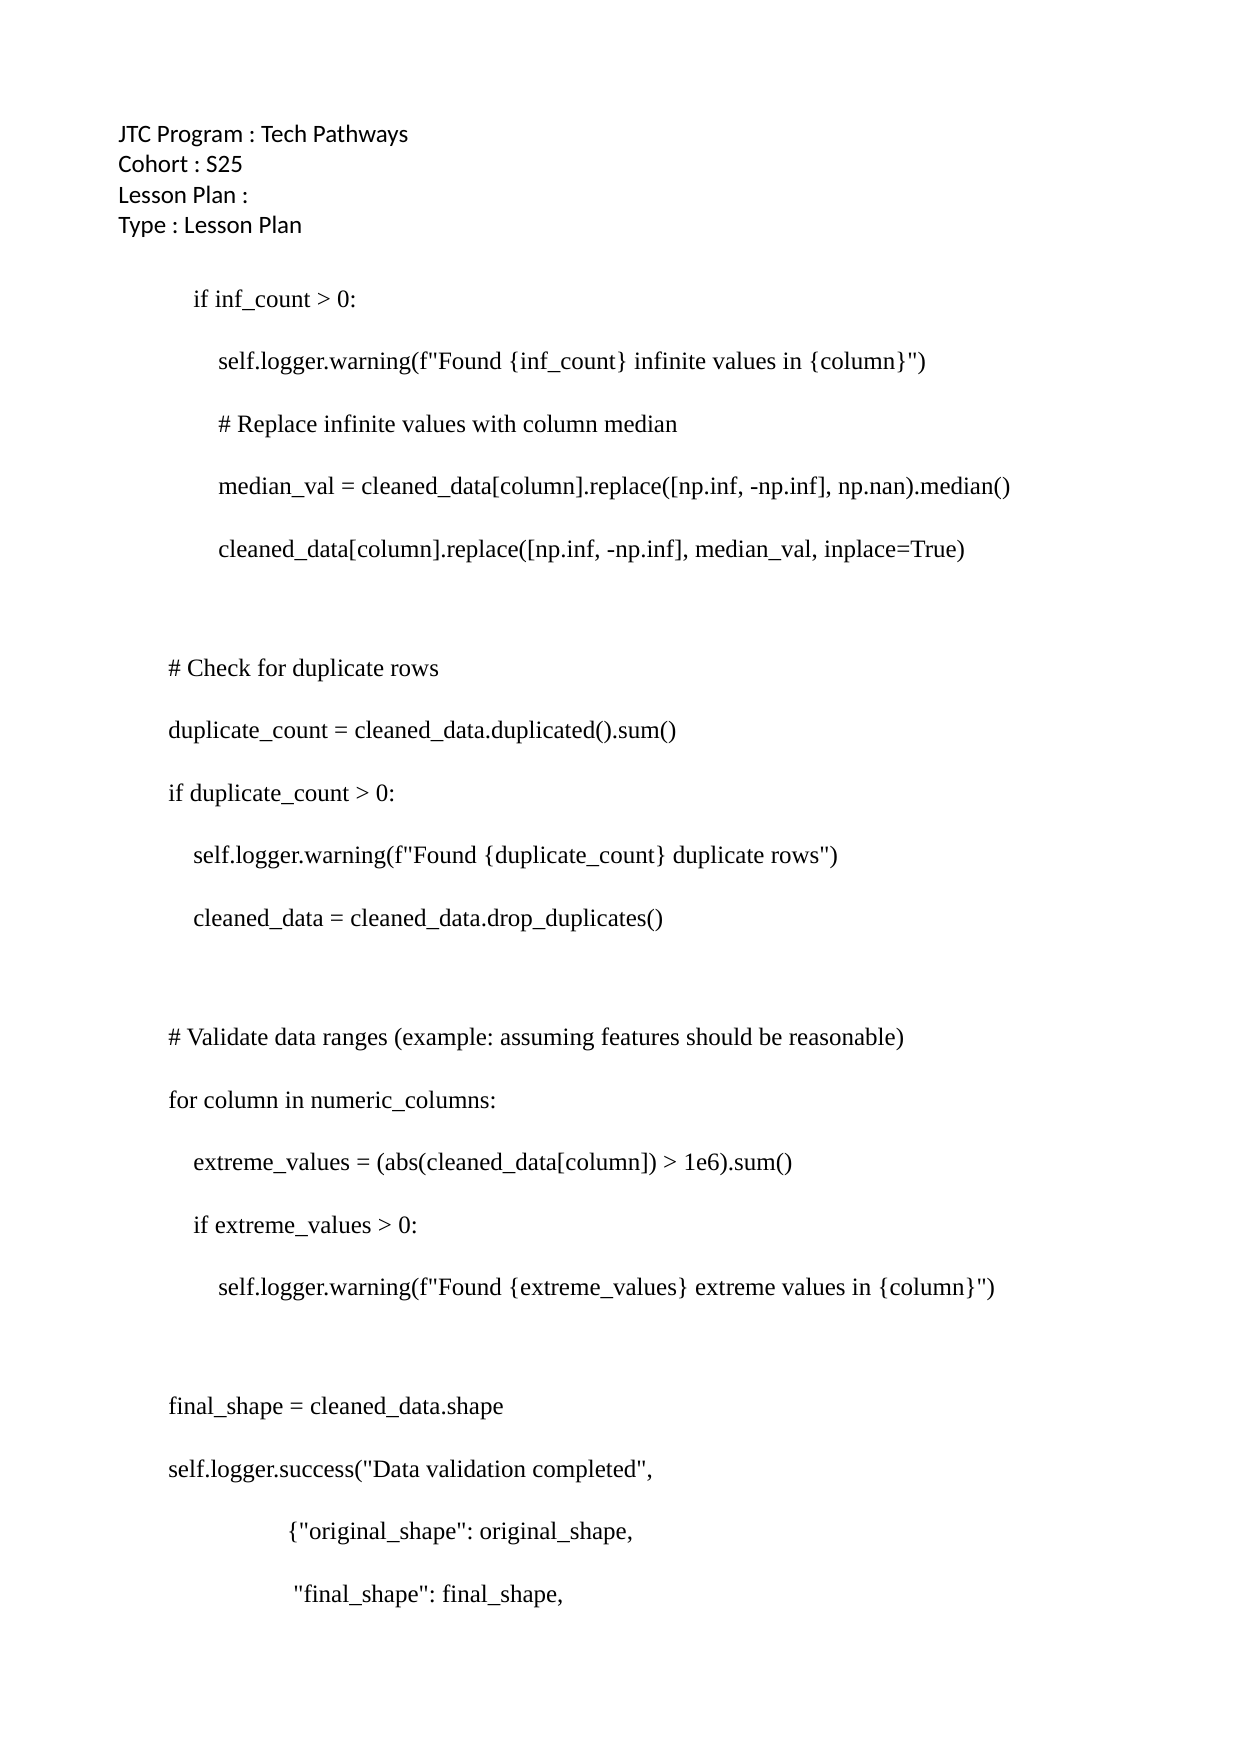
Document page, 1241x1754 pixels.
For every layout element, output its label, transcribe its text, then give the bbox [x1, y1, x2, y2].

text cleaned_data = cleaned_data.drop_duplicates() [118, 903, 1122, 932]
text # Check for duplicate rows [118, 653, 1122, 682]
text extreme_values = (abs(cleaned_data[column]) > 1e6).sum() [118, 1147, 1122, 1176]
text self.logger.success("Data validation completed", [118, 1454, 1122, 1483]
text # Validate data ranges (example: assuming features should be reasonable) [118, 1022, 1122, 1051]
text final_shape = cleaned_data.shape [118, 1391, 1122, 1420]
text "final_shape": final_shape, [118, 1579, 1122, 1608]
text for column in numeric_columns: [118, 1085, 1122, 1113]
text # Replace infinite values with column median [118, 409, 1122, 438]
text cleaned_data[column].replace([np.inf, -np.inf], median_val, inplace=True) [118, 534, 1122, 563]
text median_val = cleaned_data[column].replace([np.inf, -np.inf], np.nan).median() [118, 471, 1122, 500]
text if inf_count > 0: [118, 284, 1122, 313]
text {"original_shape": original_shape, [118, 1516, 1122, 1545]
text if duplicate_count > 0: [118, 778, 1122, 807]
text duplicate_count = cleaned_data.duplicated().sum() [118, 716, 1122, 744]
text self.logger.warning(f"Found {inf_count} infinite values in {column}") [118, 346, 1122, 375]
text self.logger.warning(f"Found {duplicate_count} duplicate rows") [118, 841, 1122, 869]
text if extreme_values > 0: [118, 1210, 1122, 1238]
text self.logger.warning(f"Found {extreme_values} extreme values in {column}") [118, 1272, 1122, 1301]
